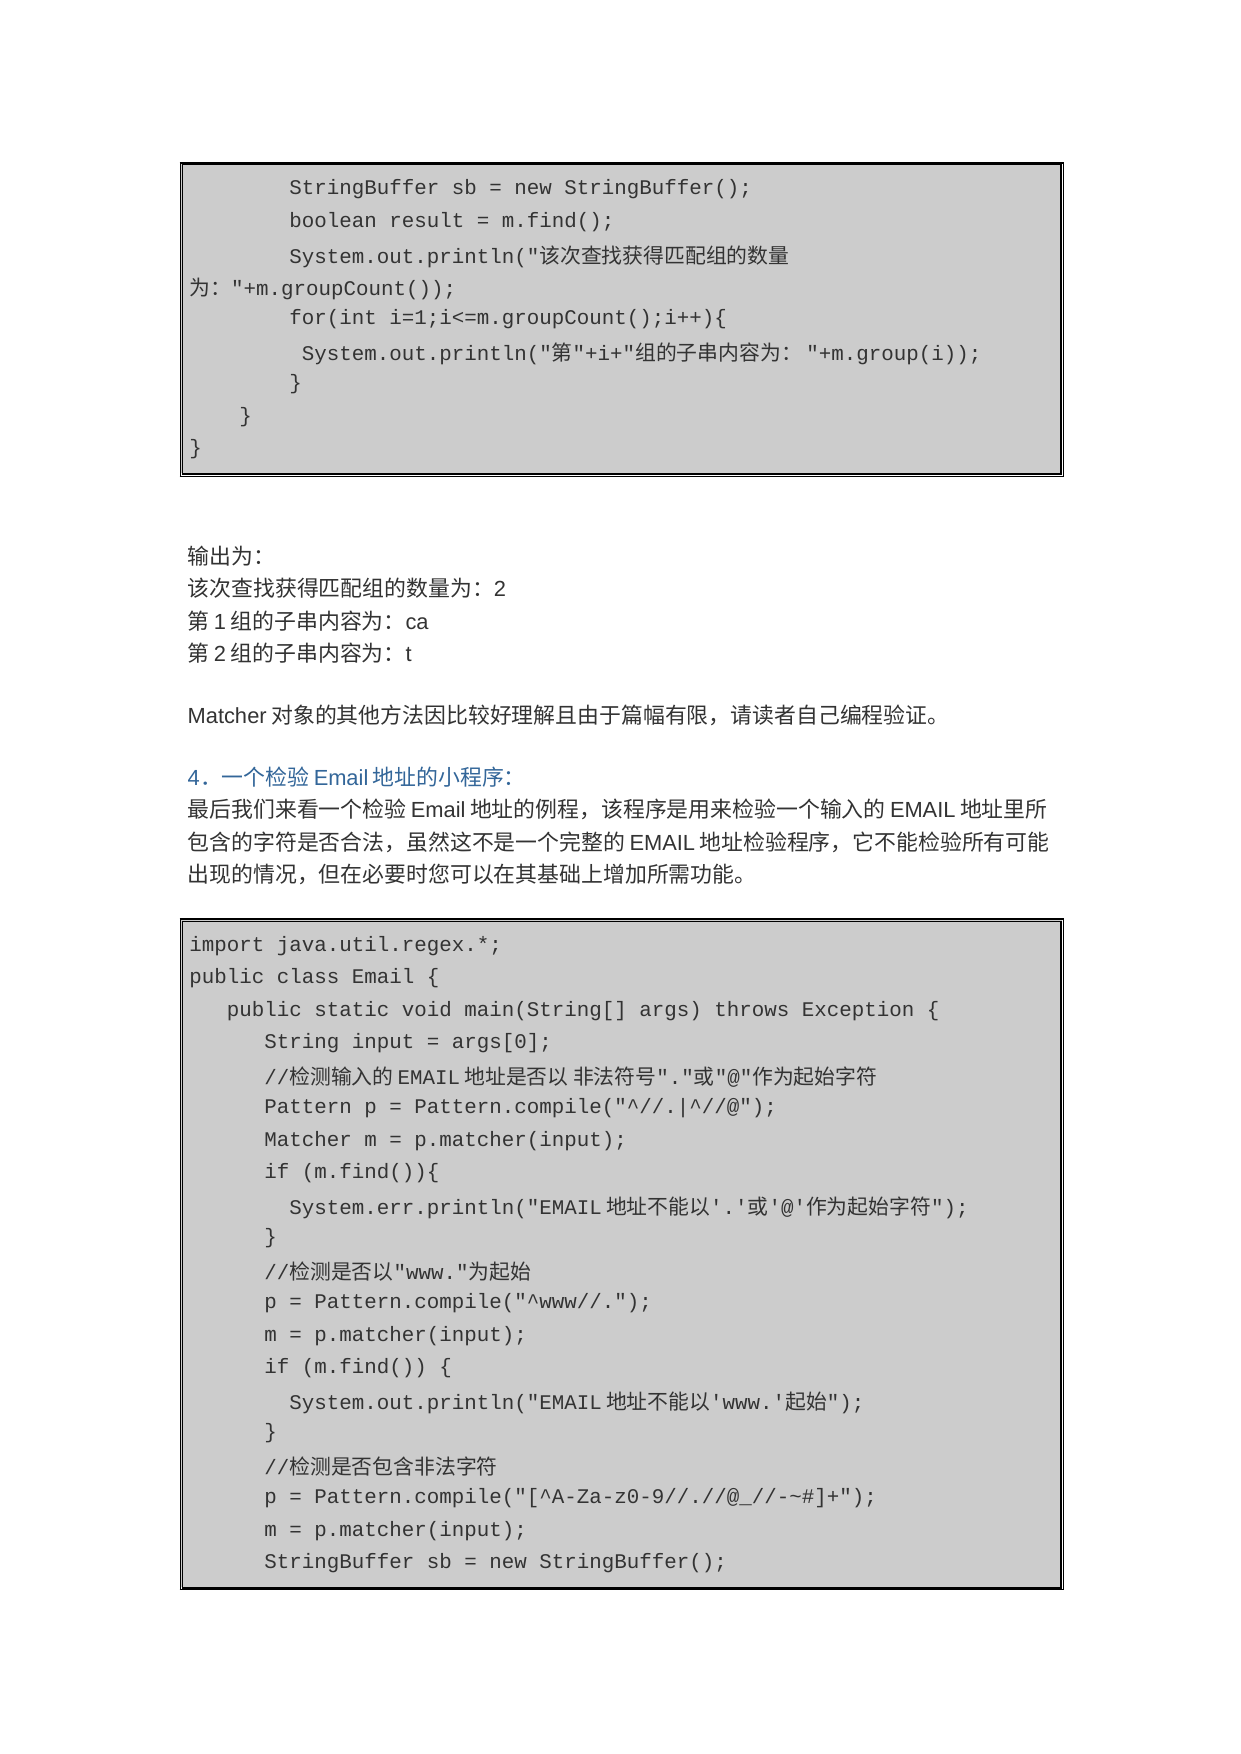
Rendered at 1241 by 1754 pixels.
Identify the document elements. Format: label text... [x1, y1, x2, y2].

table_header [183, 922, 1060, 1587]
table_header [183, 165, 1060, 473]
text 输出为： 该次查找获得匹配组的数量为：2 第1组的子串内容为：ca 第2组的子串内容为：t [187, 538, 1053, 668]
text Matcher对象的其他方法因比较好理解且由于篇幅有限，请读者自己编程验证。 [187, 697, 1053, 730]
text 4．一个检验Email地址的小程序： 最后我们来看一个检验Email地址的例程，该程序是用来检验一个输入的EMAIL地址里所包含的字符是否合法，虽然这不是一个完整的EMAIL地址检验程序，它不能检验所有可能出现的情况，但在必要时您可以在其基础上增加所需功能。 [187, 759, 1053, 889]
